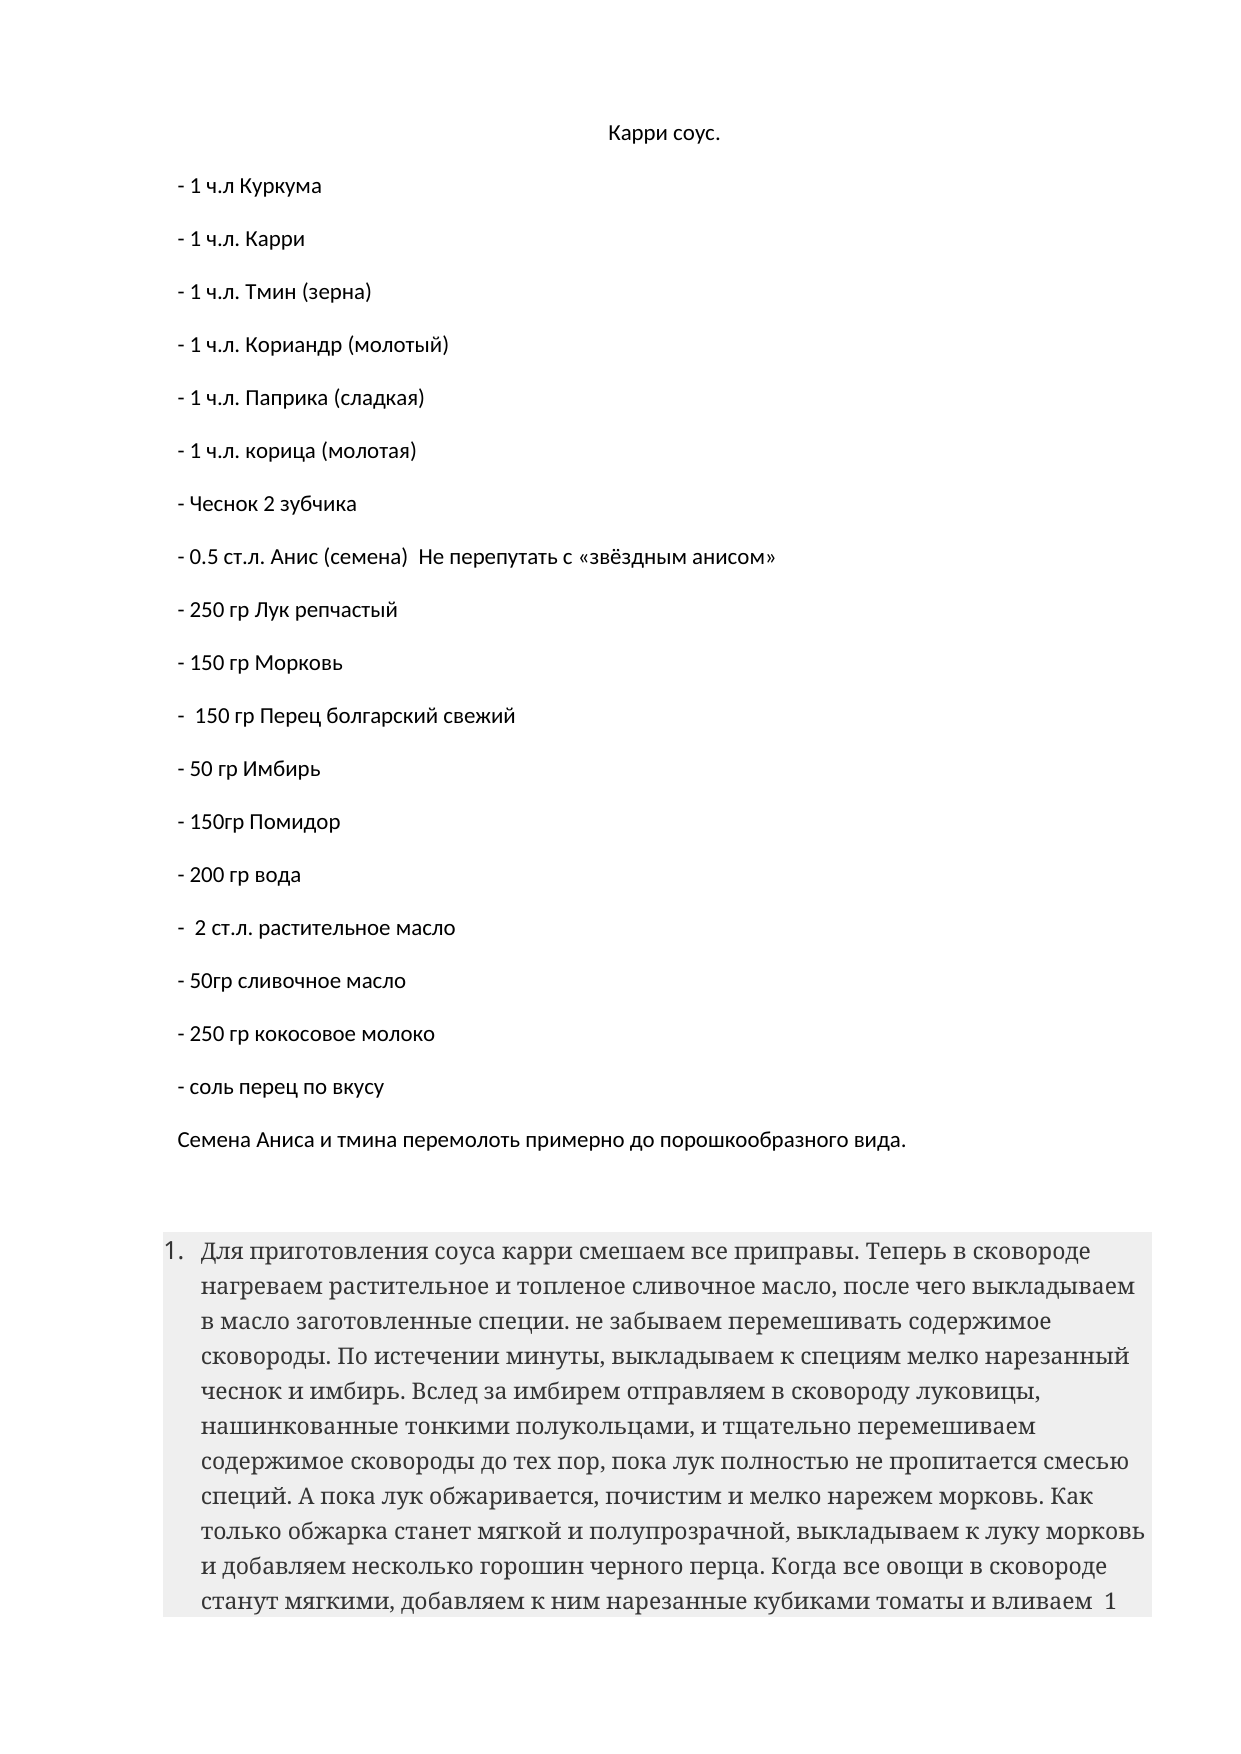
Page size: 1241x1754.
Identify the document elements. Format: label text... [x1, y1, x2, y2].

text - 250 гр Лук репчастый [177, 595, 1152, 623]
text - 50гр сливочное масло [177, 966, 1152, 994]
text Семена Аниса и тмина перемолоть примерно до порошкообразного вида. [177, 1126, 1152, 1153]
text - 1 ч.л. Паприка (сладкая) [177, 383, 1152, 411]
text - соль перец по вкусу [177, 1072, 1152, 1101]
text - 50 гр Имбирь [177, 754, 1152, 782]
text - 250 гр кокосовое молоко [177, 1019, 1152, 1047]
text - 200 гр вода [177, 860, 1152, 888]
text - 1 ч.л. Карри [177, 224, 1152, 252]
text - 150 гр Морковь [177, 648, 1152, 676]
text - Чеснок 2 зубчика [177, 489, 1152, 517]
text - 2 ст.л. растительное масло [177, 913, 1152, 941]
text - 150 гр Перец болгарский свежий [177, 701, 1152, 729]
text - 1 ч.л. Тмин (зерна) [177, 277, 1152, 305]
text - 1 ч.л Куркума [177, 171, 1152, 199]
text - 1 ч.л. Кориандр (молотый) [177, 330, 1152, 358]
text - 0.5 ст.л. Анис (семена) Не перепутать с «звёздным анисом» [177, 542, 1152, 570]
text - 1 ч.л. корица (молотая) [177, 436, 1152, 464]
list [163, 1232, 1152, 1617]
text - 150гр Помидор [177, 807, 1152, 835]
text Карри соус. [177, 118, 1152, 146]
